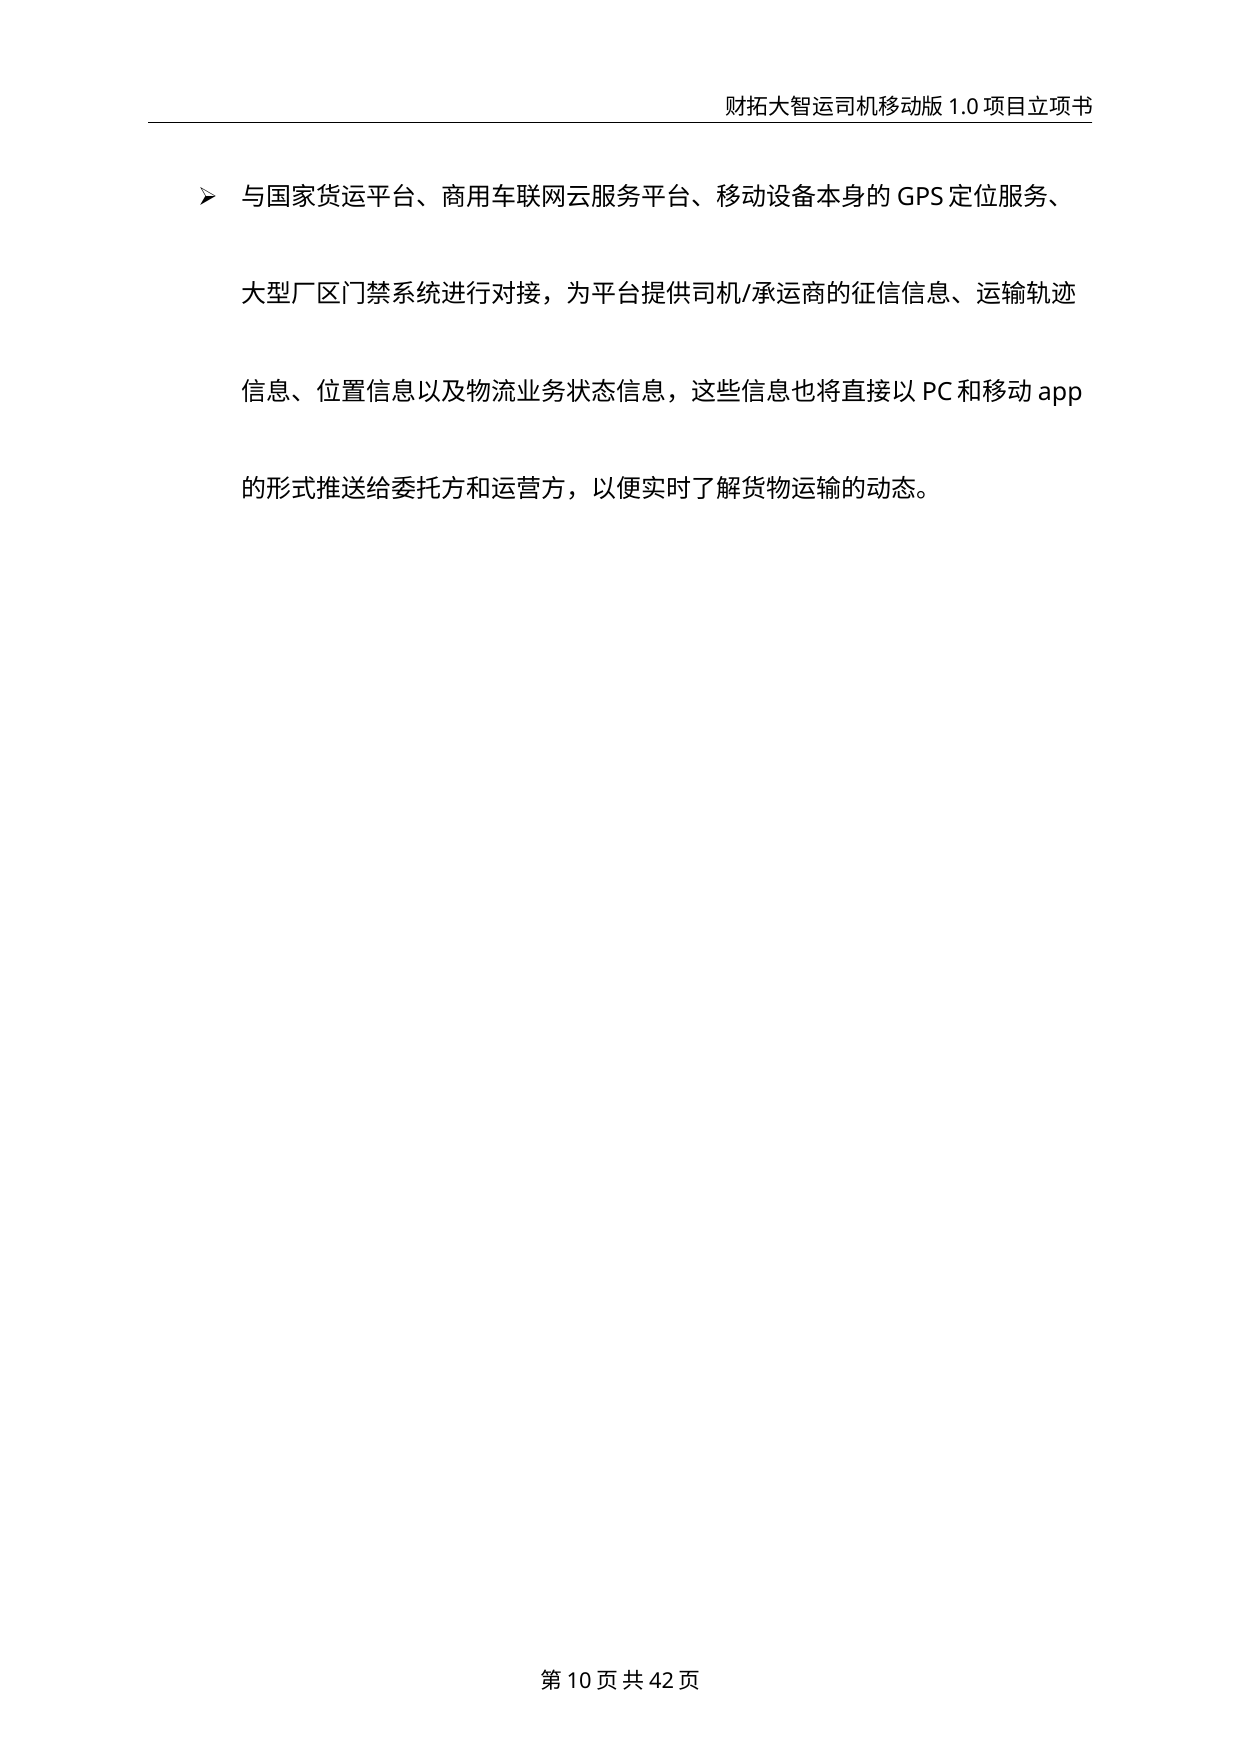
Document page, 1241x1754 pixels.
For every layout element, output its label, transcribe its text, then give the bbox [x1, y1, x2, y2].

list 与国家货运平台、商用车联网云服务平台、移动设备本身的GPS定位服务、大型厂区门禁系统进行对接，为平台提供司机/承运商的征信信息、运输轨迹信息、位置信息以及物流业务状态信息，这些信息也将直接以PC和移动app的形式推送给委托方和运营方，以便实时了解货物运输的动态。 [198, 162, 1092, 519]
